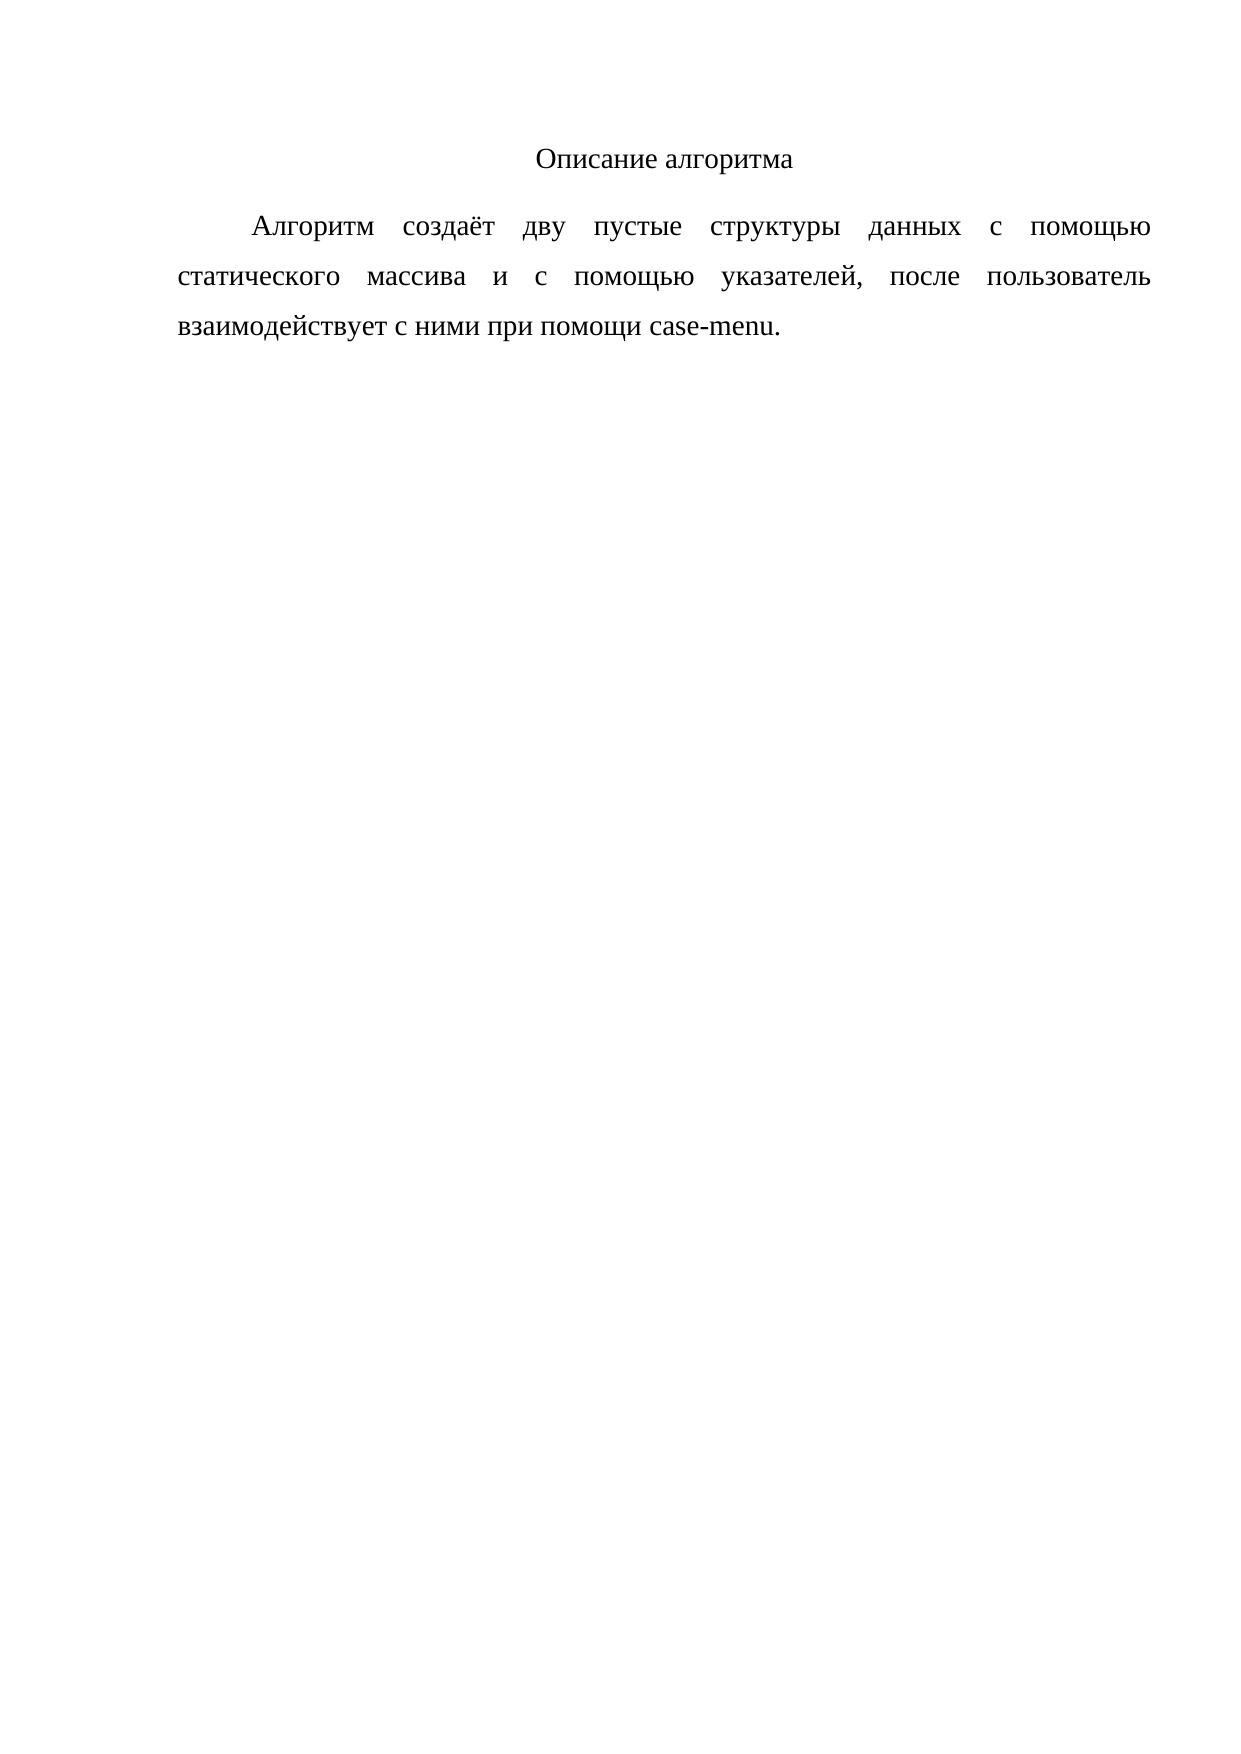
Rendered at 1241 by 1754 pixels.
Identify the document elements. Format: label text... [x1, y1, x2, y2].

text Описание алгоритма [177, 141, 1152, 174]
text Алгоритм создаёт дву пустые структуры данных с помощью статического массива и с помощью указателей, после пользователь взаимодействует с ними при помощи case-menu. [177, 208, 1152, 342]
